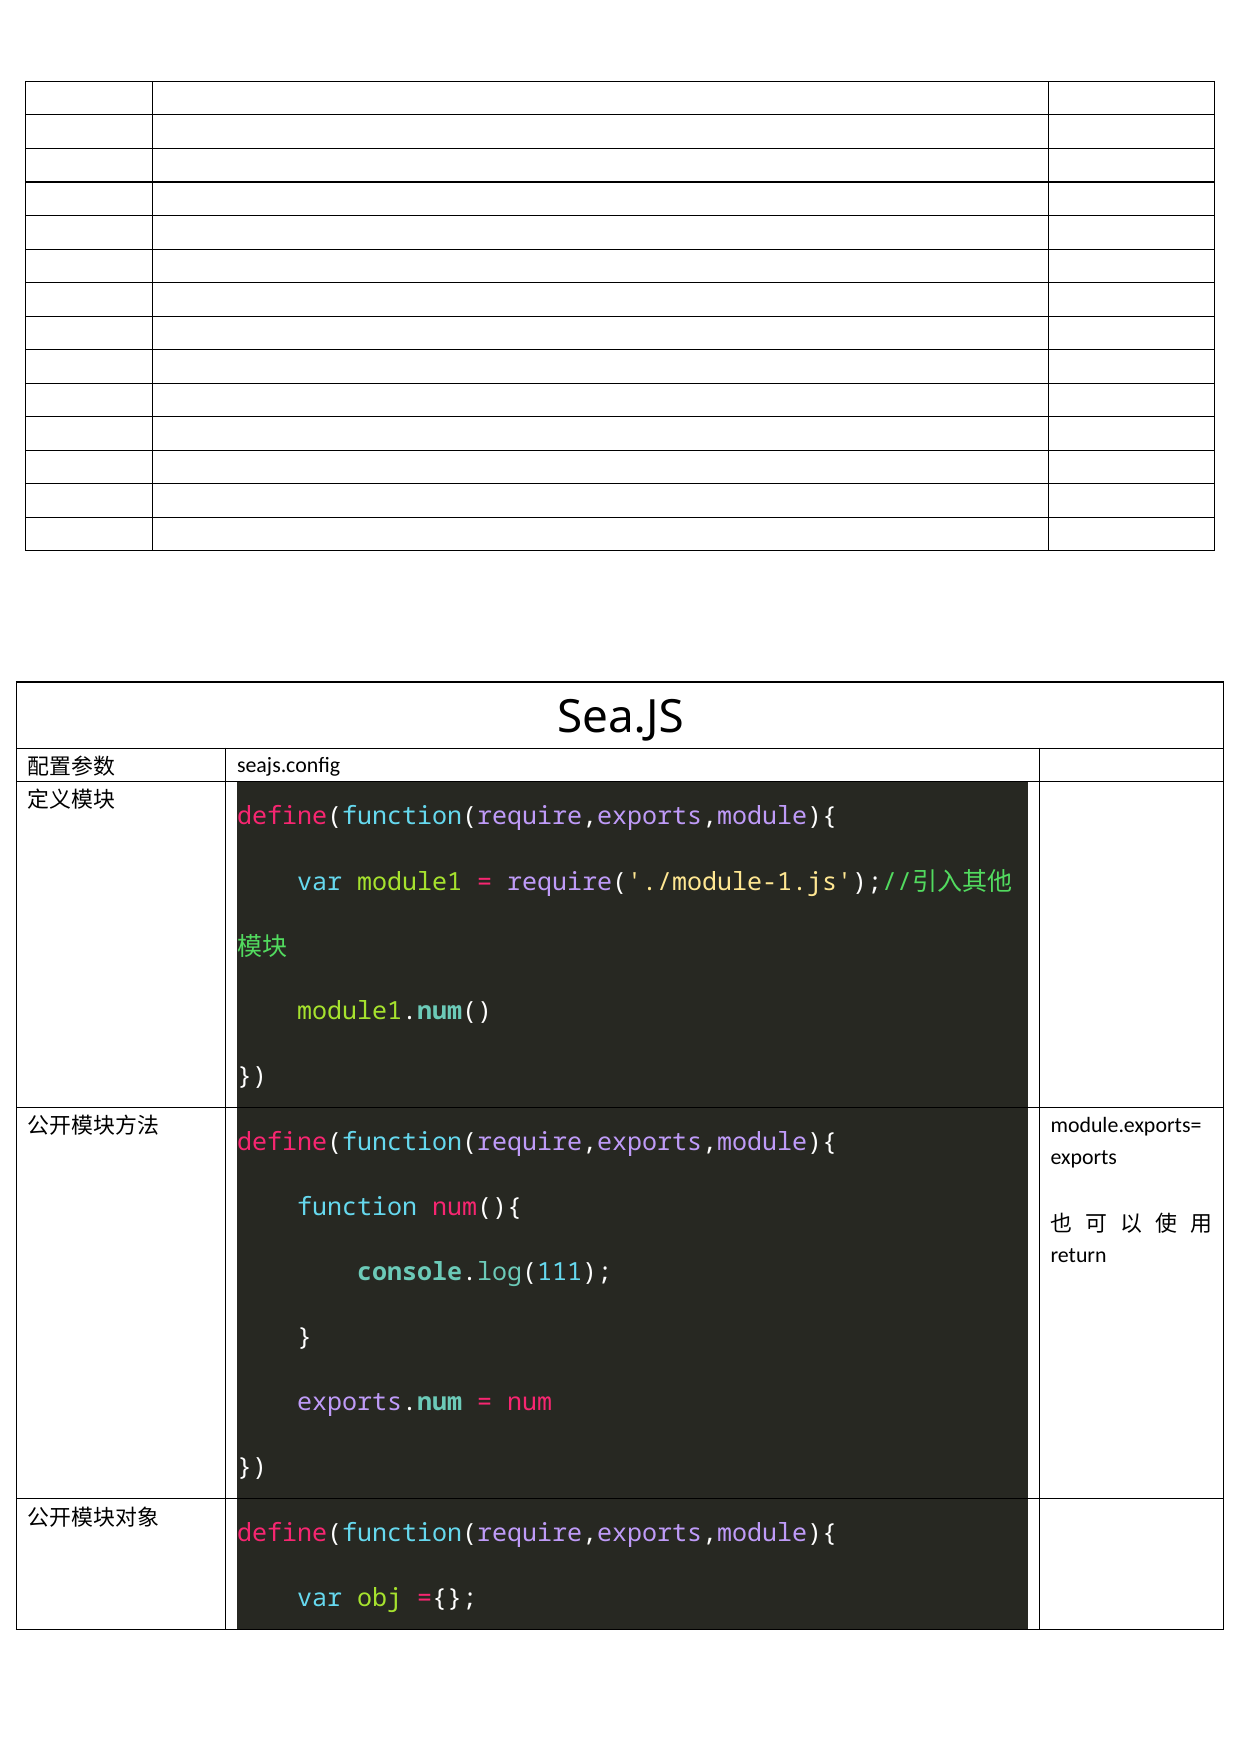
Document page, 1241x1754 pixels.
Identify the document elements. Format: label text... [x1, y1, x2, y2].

table_cell [1049, 417, 1214, 450]
table_cell [1040, 1499, 1223, 1629]
table_cell seajs.config [226, 749, 1039, 781]
table_cell [153, 183, 1048, 215]
table_cell [26, 484, 152, 517]
table_cell [153, 250, 1048, 282]
table_cell [26, 350, 152, 383]
table_cell [153, 384, 1048, 416]
table_cell [153, 82, 1048, 114]
table_cell [1049, 115, 1214, 148]
table_cell [153, 317, 1048, 349]
table_cell [153, 149, 1048, 181]
table_cell [153, 417, 1048, 450]
table_cell [26, 250, 152, 282]
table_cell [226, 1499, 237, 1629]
table_cell [1049, 216, 1214, 248]
table_cell 配置参数 [17, 749, 225, 781]
table_cell [26, 283, 152, 316]
table_cell [26, 149, 152, 181]
table_cell [1049, 350, 1214, 383]
table_cell [1049, 317, 1214, 349]
table_cell [26, 518, 152, 550]
table_cell [26, 317, 152, 349]
table_cell 定义模块 [17, 782, 225, 1107]
table_cell [153, 484, 1048, 517]
table_cell [1049, 283, 1214, 316]
table_cell [1049, 384, 1214, 416]
table_cell [1049, 250, 1214, 282]
table_cell 公开模块方法 [17, 1108, 225, 1498]
table_cell [153, 451, 1048, 483]
table_cell [153, 115, 1048, 148]
table_cell [1049, 451, 1214, 483]
table_header Sea.JS [17, 683, 1223, 747]
table_cell [1049, 82, 1214, 114]
table_cell [1049, 518, 1214, 550]
table_cell [26, 384, 152, 416]
table_cell [1049, 484, 1214, 517]
table_cell [26, 82, 152, 114]
table_cell [1040, 749, 1223, 781]
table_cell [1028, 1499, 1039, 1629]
table_cell [26, 115, 152, 148]
table_cell [1049, 183, 1214, 215]
table_cell [153, 283, 1048, 316]
table_cell [1049, 149, 1214, 181]
table_cell 公开模块对象 [17, 1499, 225, 1629]
table_cell [26, 216, 152, 248]
table_cell [26, 451, 152, 483]
table_cell [153, 216, 1048, 248]
table_cell [26, 417, 152, 450]
table_cell [26, 183, 152, 215]
table_cell [153, 350, 1048, 383]
table_cell [1040, 782, 1223, 1107]
table_cell module.exports= exports 也可以使用return [1040, 1108, 1223, 1498]
table_cell [153, 518, 1048, 550]
